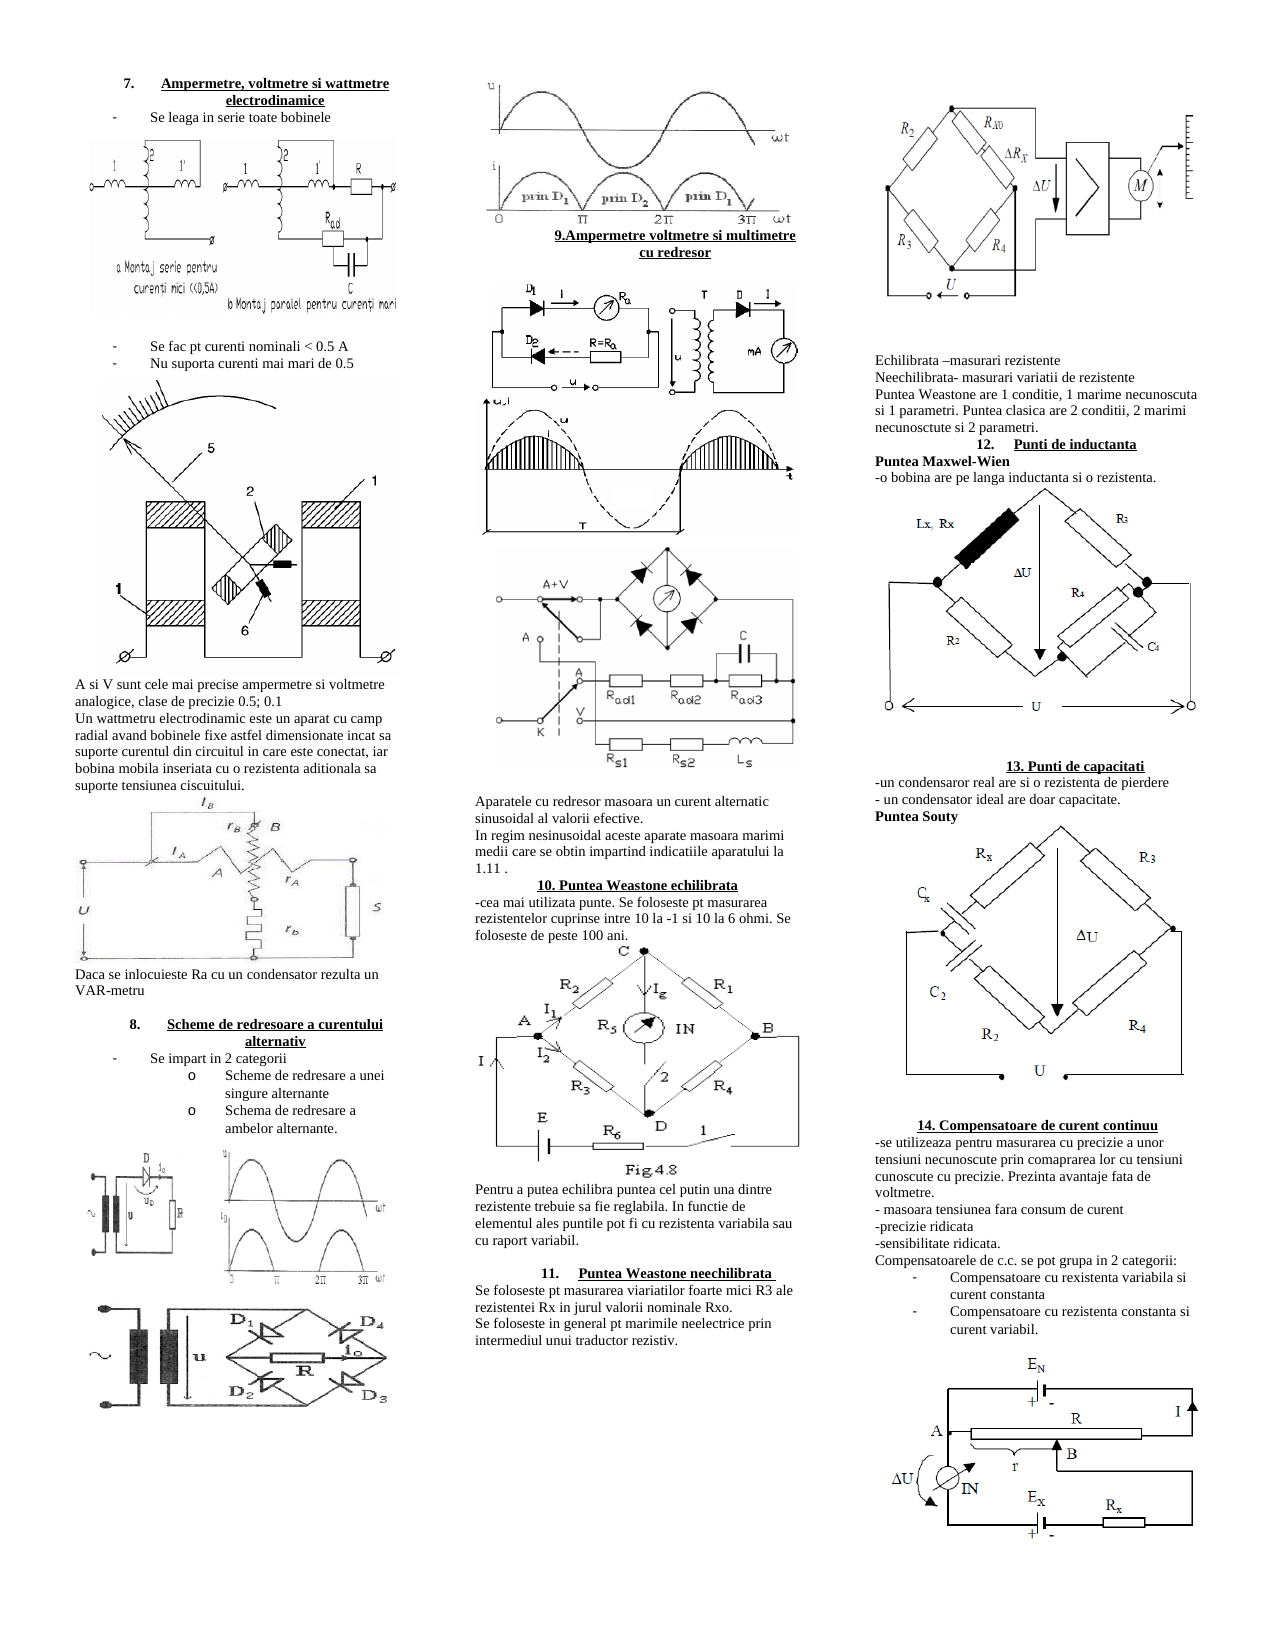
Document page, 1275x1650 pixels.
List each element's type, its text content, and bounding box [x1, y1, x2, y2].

text Pentru a putea echilibra puntea cel putin una dintre rezistente trebuie sa fie reglabila. In functie de elementul ales puntile pot fi cu rezistenta variabila sau cu raport variabil. [475, 1182, 800, 1248]
picture [75, 1136, 400, 1425]
picture [75, 372, 400, 677]
text Neechilibrata- masurari variatii de rezistente [875, 369, 1200, 385]
list Puntea Weastone neechilibrata [512, 1265, 800, 1282]
picture [875, 1353, 1200, 1541]
list Scheme de redresoare a curentului alternativ [112, 1016, 400, 1049]
text -cea mai utilizata punte. Se foloseste pt masurarea rezistentelor cuprinse intre 10 la -1 si 10 la 6 ohmi. Se foloseste de peste 100 ani. [475, 893, 800, 943]
text -precizie ridicata [875, 1218, 1200, 1234]
text -se utilizeaza pentru masurarea cu precizie a unor tensiuni necunoscute prin comaprarea lor cu tensiuni cunoscute cu precizie. Prezinta avantaje fata de voltmetre. [875, 1134, 1200, 1201]
text 10. Puntea Weastone echilibrata [475, 877, 800, 893]
text Puntea Maxwel-Wien [875, 452, 1200, 469]
list Punti de inductanta [912, 436, 1200, 452]
picture [475, 943, 800, 1182]
text In regim nesinusoidal aceste aparate masoara marimi medii care se obtin impartind indicatiile aparatului la 1.11 . [475, 826, 800, 877]
text 14. Compensatoare de curent continuu [875, 1117, 1200, 1134]
text Compensatoarele de c.c. se pot grupa in 2 categorii: [875, 1251, 1200, 1268]
list A si V sunt cele mai precise ampermetre si voltmetre analogice, clase de precizie 0.5; 0.1 [75, 677, 400, 710]
list Se leaga in serie toate bobinele [112, 108, 400, 126]
text Aparatele cu redresor masoara un curent alternatic sinusoidal al valorii efective. [475, 793, 800, 826]
list Compensatoare cu rezistenta constanta si curent variabil. [912, 1303, 1200, 1337]
picture [875, 75, 1199, 302]
text -o bobina are pe langa inductanta si o rezistenta. [875, 469, 1200, 486]
text -sensibilitate ridicata. [875, 1234, 1200, 1251]
list Schema de redresare a ambelor alternante. [187, 1102, 400, 1137]
list Daca se inlocuieste Ra cu un condensator rezulta un VAR-metru [75, 965, 400, 999]
list 13. Punti de capacitati [950, 757, 1200, 774]
text -un condensaror real are si o rezistenta de pierdere [875, 774, 1200, 791]
text 9.Ampermetre voltmetre si multimetre cu redresor [550, 227, 800, 260]
list Se impart in 2 categorii [112, 1049, 400, 1067]
picture [875, 486, 1200, 724]
picture [75, 126, 398, 321]
text - un condensator ideal are doar capacitate. [875, 791, 1200, 808]
text Se foloseste pt masurarea viariatilor foarte mici R3 ale rezistentei Rx in jurul valorii nominale Rxo. [475, 1282, 800, 1315]
picture [875, 824, 1200, 1084]
text - masoara tensiunea fara consum de curent [875, 1201, 1200, 1218]
list Se fac pt curenti nominali < 0.5 A [112, 337, 400, 355]
list Compensatoare cu rexistenta variabila si curent constanta [912, 1268, 1200, 1303]
text Puntea Souty [875, 808, 1200, 824]
list Scheme de redresare a unei singure alternante [187, 1067, 400, 1102]
text Se foloseste in general pt marimile neelectrice prin intermediul unui traductor rezistiv. [475, 1315, 800, 1349]
text Puntea Weastone are 1 conditie, 1 marime necunoscuta si 1 parametri. Puntea clasica are 2 conditii, 2 marimi necunosctute si 2 parametri. [875, 385, 1200, 436]
picture [75, 793, 387, 966]
text Echilibrata –masurari rezistente [875, 352, 1200, 369]
list Un wattmetru electrodinamic este un aparat cu camp radial avand bobinele fixe astfel dimensionate incat sa suporte curentul din circuitul in care este conectat, iar bobina mobila inseriata cu o rezistenta aditionala sa suporte tensiunea ciscuitului. [75, 710, 400, 793]
picture [475, 75, 800, 227]
list Ampermetre, voltmetre si wattmetre electrodinamice [112, 75, 400, 108]
picture [475, 276, 800, 776]
list Nu suporta curenti mai mari de 0.5 [112, 355, 400, 372]
